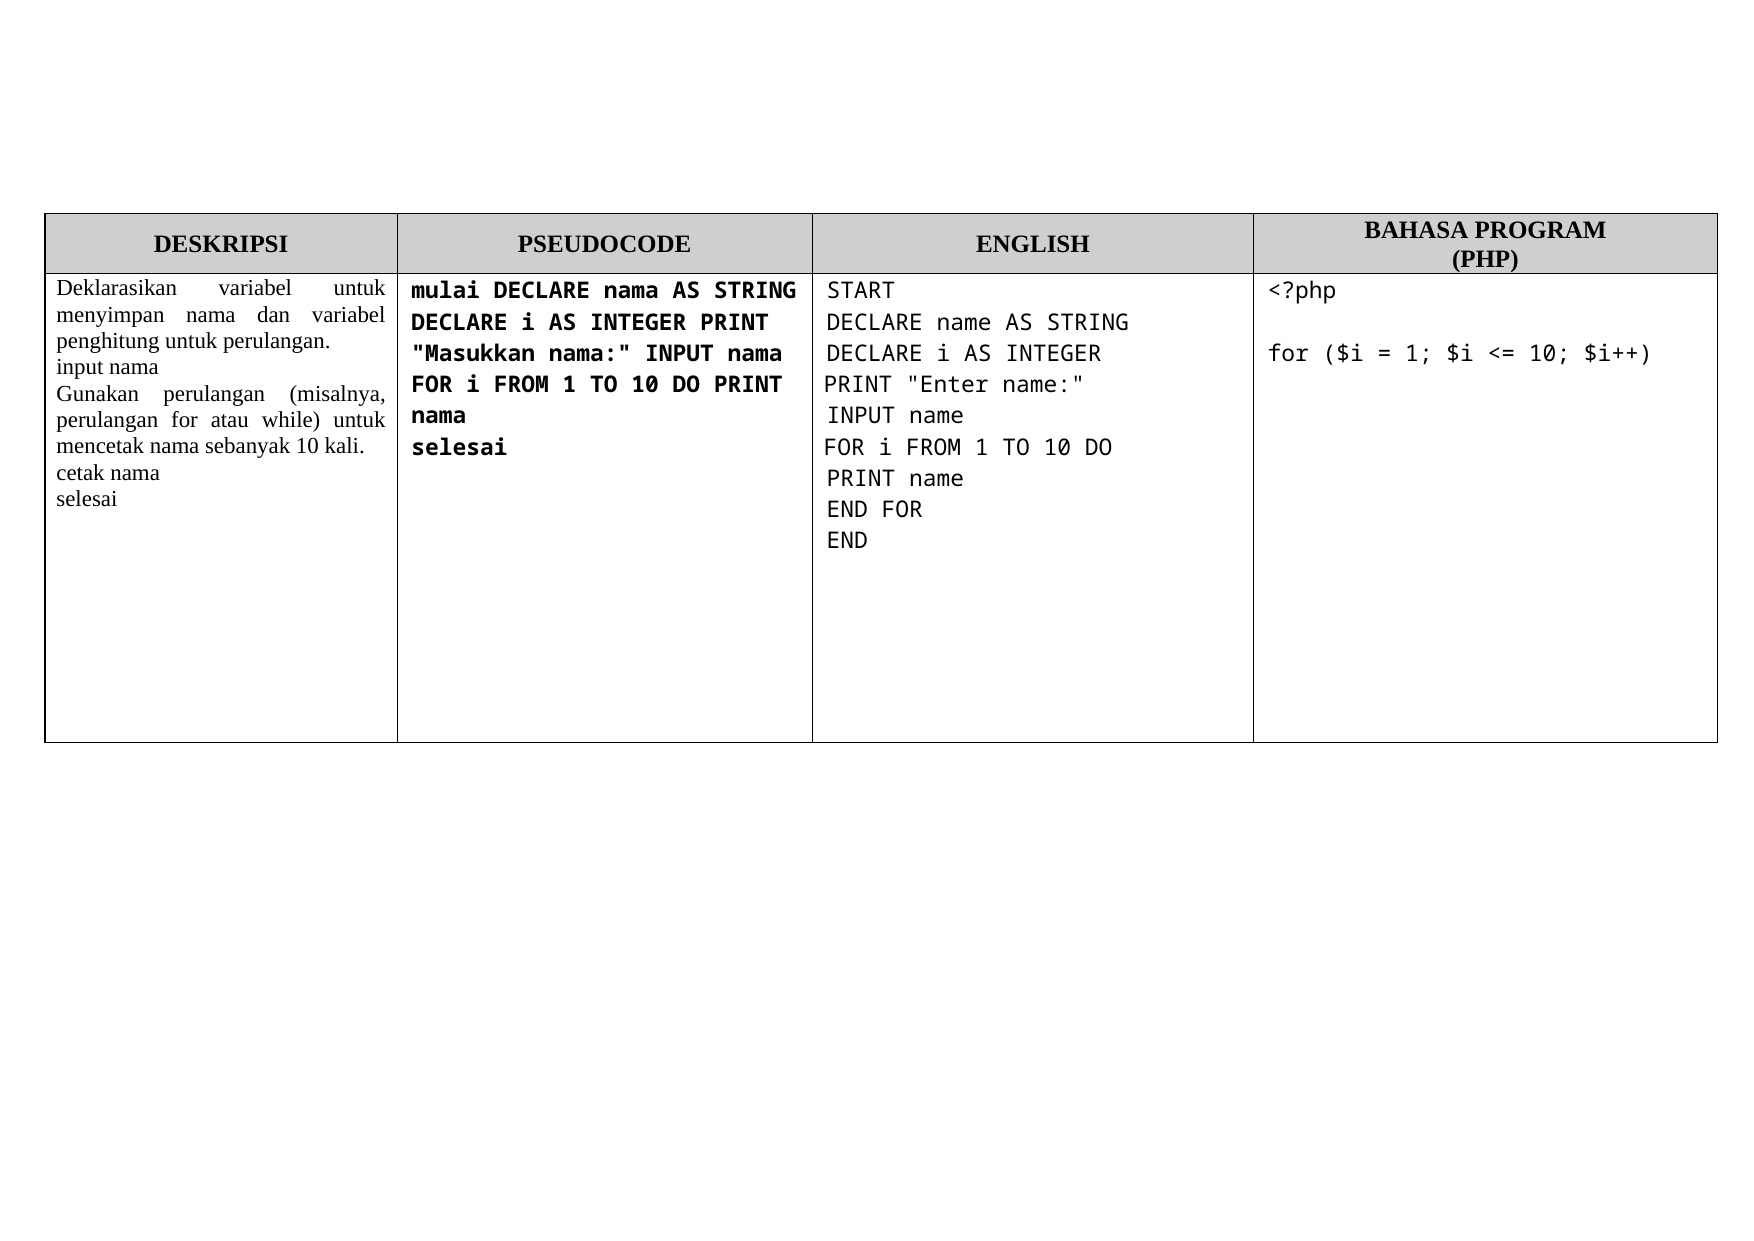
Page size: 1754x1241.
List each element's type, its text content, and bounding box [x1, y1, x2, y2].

table_header BAHASA PROGRAM (PHP) [1254, 214, 1717, 273]
table_cell Deklarasikan variabel untuk menyimpan nama dan variabel penghitung untuk perulangan. input nama Gunakan perulangan (misalnya, perulangan for atau while) untuk mencetak nama sebanyak 10 kali. cetak nama selesai [46, 274, 397, 742]
table_header PSEUDOCODE [398, 214, 812, 273]
table_cell mulai DECLARE nama AS STRING DECLARE i AS INTEGER PRINT "Masukkan nama:" INPUT nama FOR i FROM 1 TO 10 DO PRINT nama selesai [398, 274, 812, 742]
table_cell <?php for ($i = 1; $i <= 10; $i++) [1254, 274, 1717, 742]
table_cell START DECLARE name AS STRING DECLARE i AS INTEGER PRINT "Enter name:" INPUT name FOR i FROM 1 TO 10 DO PRINT name END FOR END [813, 274, 1253, 742]
table_header DESKRIPSI [46, 214, 397, 273]
table_header ENGLISH [813, 214, 1253, 273]
